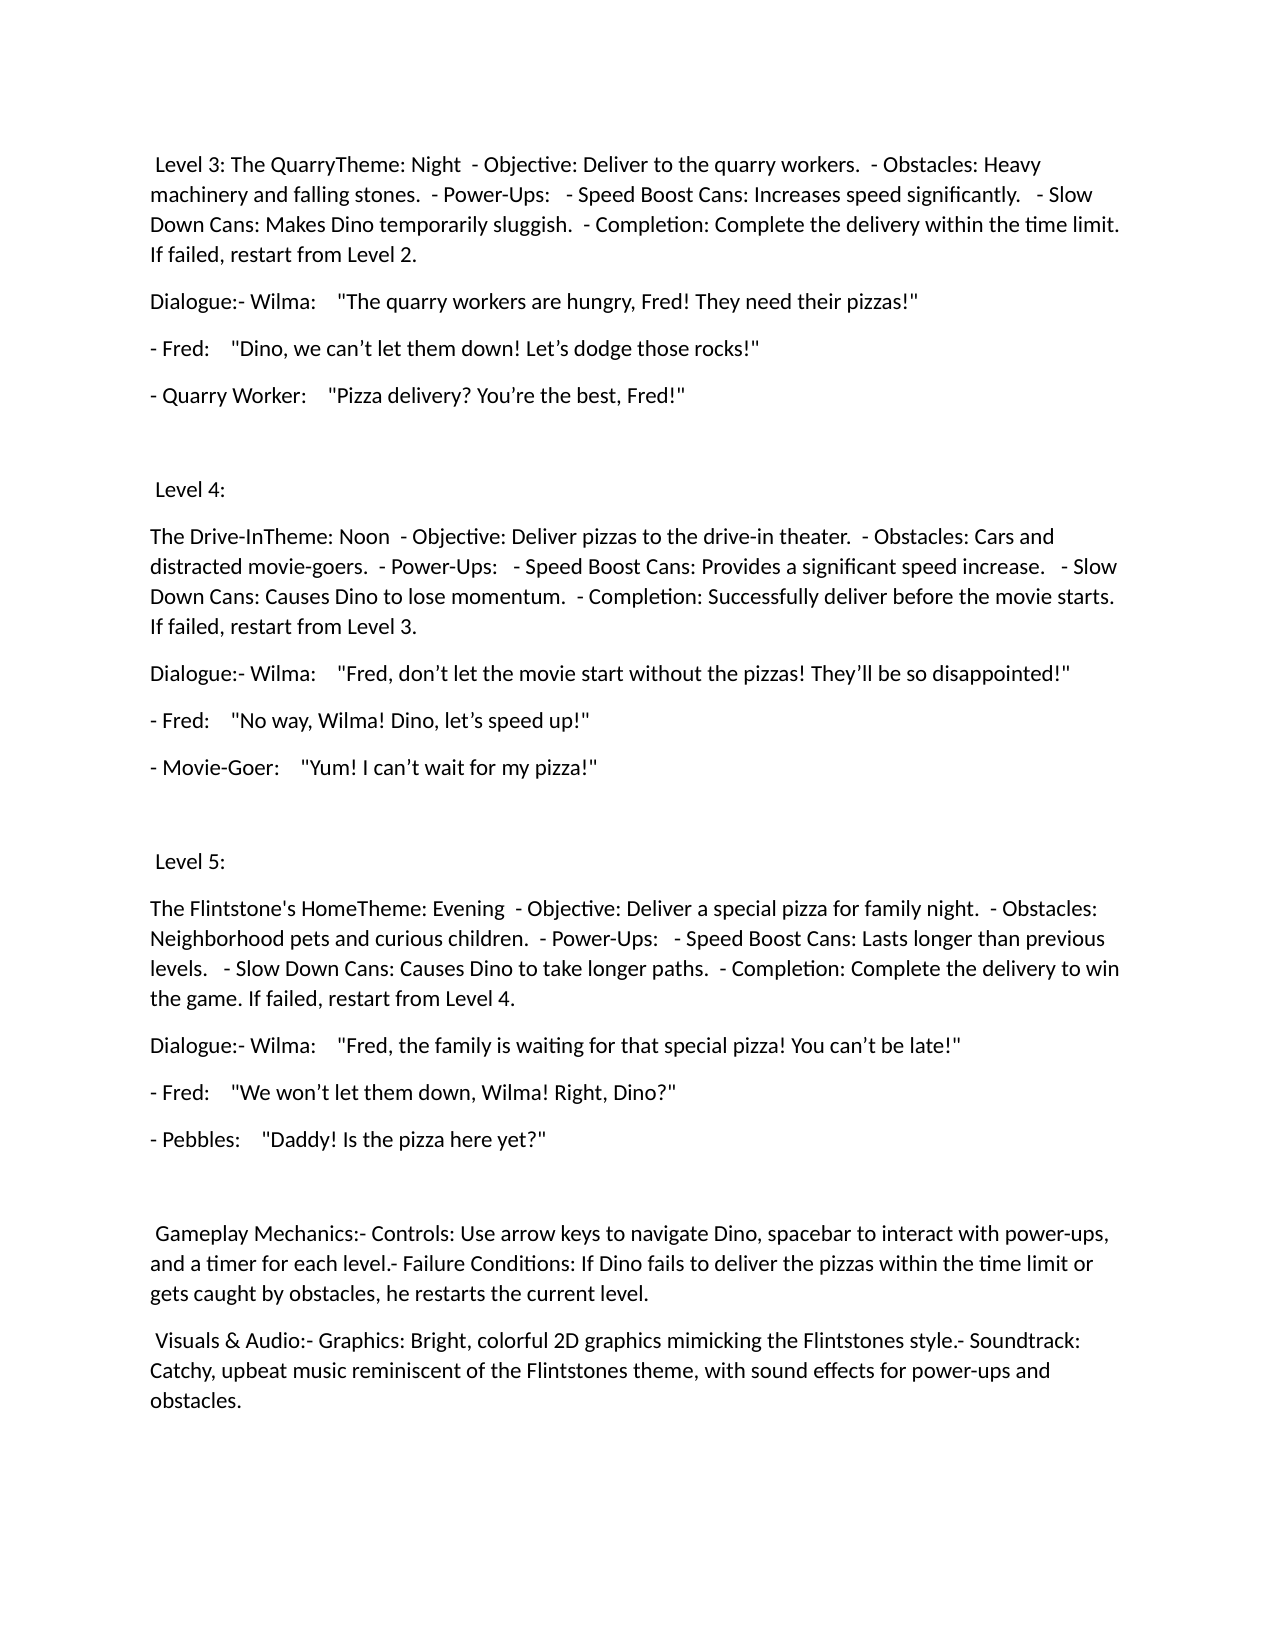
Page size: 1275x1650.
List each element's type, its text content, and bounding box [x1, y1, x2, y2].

text - Quarry Worker: "Pizza delivery? You’re the best, Fred!" [150, 381, 1125, 409]
text Level 5: [150, 847, 1125, 875]
text Gameplay Mechanics:- Controls: Use arrow keys to navigate Dino, spacebar to interact with power-ups, and a timer for each level.- Failure Conditions: If Dino fails to deliver the pizzas within the time limit or gets caught by obstacles, he restarts the current level. [150, 1219, 1125, 1307]
text Visuals & Audio:- Graphics: Bright, colorful 2D graphics mimicking the Flintstones style.- Soundtrack: Catchy, upbeat music reminiscent of the Flintstones theme, with sound effects for power-ups and obstacles. [150, 1326, 1125, 1414]
text Dialogue:- Wilma: "Fred, don’t let the movie start without the pizzas! They’ll be so disappointed!" [150, 659, 1125, 687]
text - Fred: "Dino, we can’t let them down! Let’s dodge those rocks!" [150, 334, 1125, 362]
text Dialogue:- Wilma: "The quarry workers are hungry, Fred! They need their pizzas!" [150, 287, 1125, 316]
text Level 3: The QuarryTheme: Night - Objective: Deliver to the quarry workers. - Obstacles: Heavy machinery and falling stones. - Power-Ups: - Speed Boost Cans: Increases speed significantly. - Slow Down Cans: Makes Dino temporarily sluggish. - Completion: Complete the delivery within the time limit. If failed, restart from Level 2. [150, 150, 1125, 269]
text Dialogue:- Wilma: "Fred, the family is waiting for that special pizza! You can’t be late!" [150, 1031, 1125, 1059]
text - Fred: "We won’t let them down, Wilma! Right, Dino?" [150, 1078, 1125, 1106]
text The Drive-InTheme: Noon - Objective: Deliver pizzas to the drive-in theater. - Obstacles: Cars and distracted movie-goers. - Power-Ups: - Speed Boost Cans: Provides a significant speed increase. - Slow Down Cans: Causes Dino to lose momentum. - Completion: Successfully deliver before the movie starts. If failed, restart from Level 3. [150, 522, 1125, 641]
text - Fred: "No way, Wilma! Dino, let’s speed up!" [150, 706, 1125, 734]
text The Flintstone's HomeTheme: Evening - Objective: Deliver a special pizza for family night. - Obstacles: Neighborhood pets and curious children. - Power-Ups: - Speed Boost Cans: Lasts longer than previous levels. - Slow Down Cans: Causes Dino to take longer paths. - Completion: Complete the delivery to win the game. If failed, restart from Level 4. [150, 894, 1125, 1012]
text - Pebbles: "Daddy! Is the pizza here yet?" [150, 1125, 1125, 1153]
text - Movie-Goer: "Yum! I can’t wait for my pizza!" [150, 753, 1125, 781]
text Level 4: [150, 475, 1125, 503]
